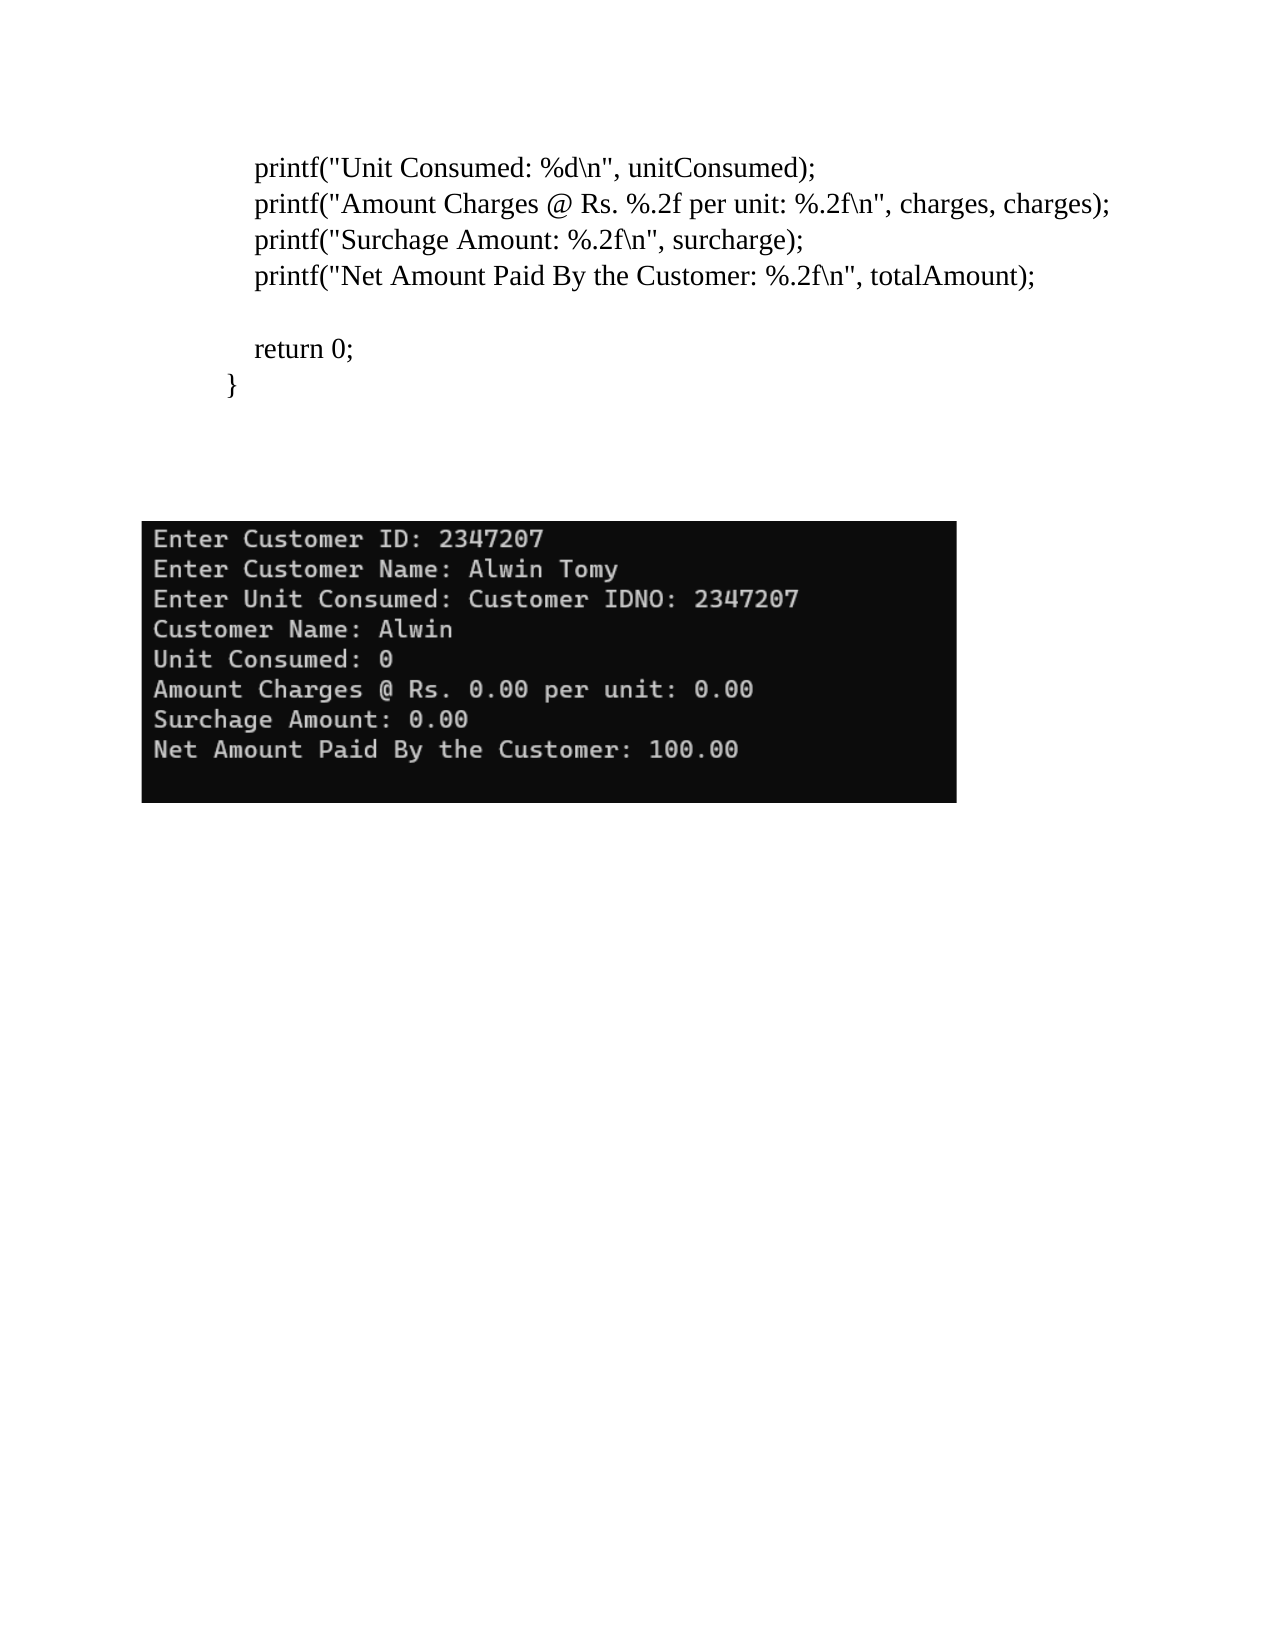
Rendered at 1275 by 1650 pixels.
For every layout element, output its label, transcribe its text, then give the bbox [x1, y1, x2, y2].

text printf("Net Amount Paid By the Customer: %.2f\n", totalAmount); [254, 258, 1214, 292]
text printf("Unit Consumed: %d\n", unitConsumed); [254, 150, 1214, 183]
text printf("Amount Charges @ Rs. %.2f per unit: %.2f\n", charges, charges); printf("Surchage Amount: %.2f\n", surcharge); [254, 186, 1214, 256]
text return 0; [254, 331, 1214, 364]
text } [225, 367, 1214, 401]
picture [141, 521, 957, 803]
